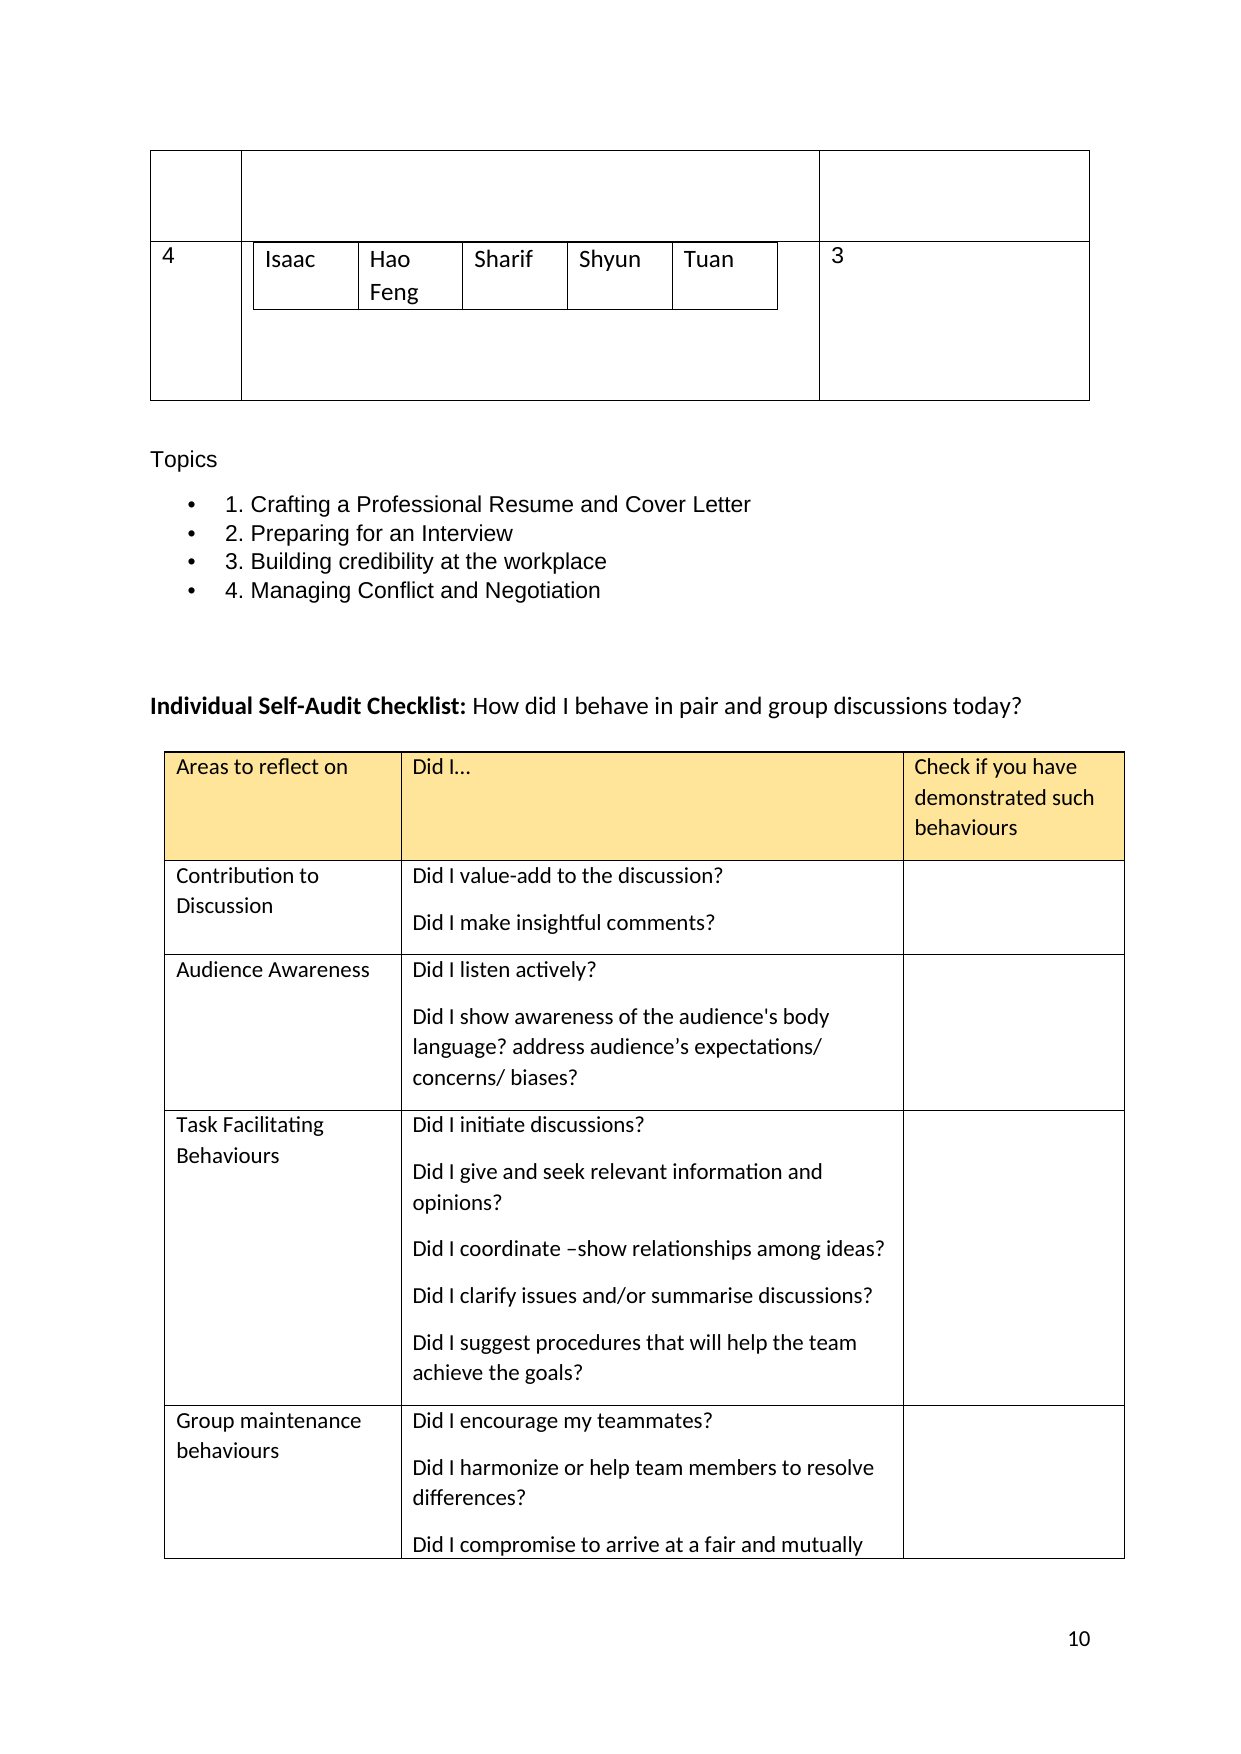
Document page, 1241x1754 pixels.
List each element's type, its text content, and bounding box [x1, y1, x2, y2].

table_header Did I… [402, 753, 903, 860]
list 3. Building credibility at the workplace [187, 548, 1090, 574]
table_cell [242, 151, 819, 241]
table_cell 3 [151, 151, 241, 241]
table_cell 3 [820, 242, 1089, 400]
table_cell [904, 1111, 1124, 1405]
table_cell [402, 1406, 903, 1558]
list 2. Preparing for an Interview [187, 520, 1090, 546]
list 4. Managing Conflict and Negotiation [187, 577, 1090, 603]
table_cell Did I initiate discussions? Did I give and seek relevant information and opinions? Did I coordinate –show relationships among ideas? Did I clarify issues and/or summarise discussions? Did I suggest procedures that will help the team achieve the goals? [402, 1111, 903, 1405]
table_cell [242, 242, 819, 400]
table_cell [904, 955, 1124, 1109]
table_header Areas to reflect on [165, 753, 401, 860]
table_cell [904, 1406, 1124, 1558]
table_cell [165, 1406, 401, 1558]
table_header Check if you have demonstrated such behaviours [904, 753, 1124, 860]
table_cell [904, 861, 1124, 954]
table_cell 4 [151, 242, 241, 400]
table_cell 2 [820, 151, 1089, 241]
list 1. Crafting a Professional Resume and Cover Letter [187, 491, 1090, 518]
text Topics [150, 446, 1090, 473]
text Individual Self-Audit Checklist: How did I behave in pair and group discussions today? [150, 690, 1090, 721]
table_cell Contribution to Discussion [165, 861, 401, 954]
table_cell Did I value-add to the discussion? Did I make insightful comments? [402, 861, 903, 954]
table_cell Task Facilitating Behaviours [165, 1111, 401, 1405]
table_cell Audience Awareness [165, 955, 401, 1109]
table_cell Did I listen actively? Did I show awareness of the audience's body language? address audience’s expectations/ concerns/ biases? [402, 955, 903, 1109]
